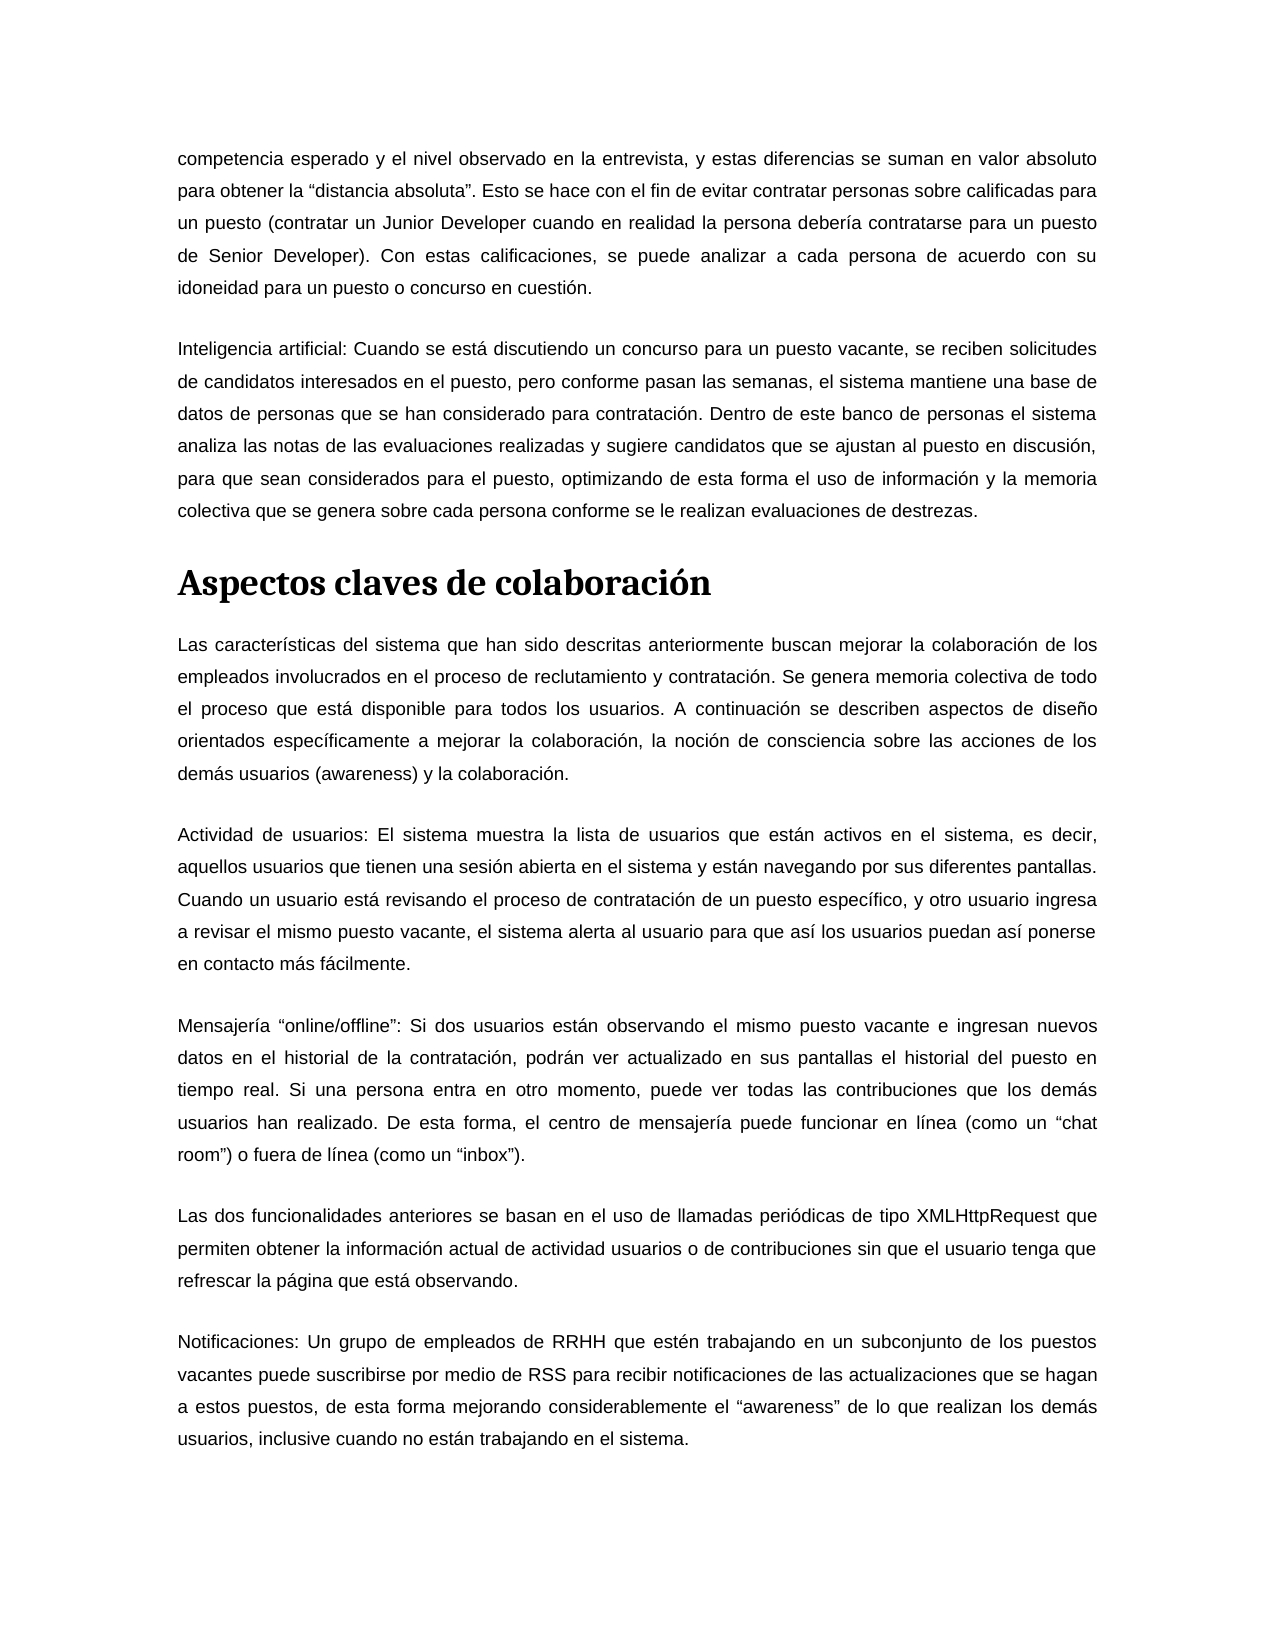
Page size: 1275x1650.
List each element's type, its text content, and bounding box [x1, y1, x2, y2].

text Las dos funcionalidades anteriores se basan en el uso de llamadas periódicas de tipo XMLHttpRequest que permiten obtener la información actual de actividad usuarios o de contribuciones sin que el usuario tenga que refrescar la página que está observando. [177, 1205, 1098, 1291]
text Las características del sistema que han sido descritas anteriormente buscan mejorar la colaboración de los empleados involucrados en el proceso de reclutamiento y contratación. Se genera memoria colectiva de todo el proceso que está disponible para todos los usuarios. A continuación se describen aspectos de diseño orientados específicamente a mejorar la colaboración, la noción de consciencia sobre las acciones de los demás usuarios (awareness) y la colaboración. [177, 633, 1098, 784]
text Notificaciones: Un grupo de empleados de RRHH que estén trabajando en un subconjunto de los puestos vacantes puede suscribirse por medio de RSS para recibir notificaciones de las actualizaciones que se hagan a estos puestos, de esta forma mejorando considerablemente el “awareness” de lo que realizan los demás usuarios, inclusive cuando no están trabajando en el sistema. [177, 1331, 1098, 1450]
subtitle Aspectos claves de colaboración [177, 561, 1098, 604]
text Actividad de usuarios: El sistema muestra la lista de usuarios que están activos en el sistema, es decir, aquellos usuarios que tienen una sesión abierta en el sistema y están navegando por sus diferentes pantallas. Cuando un usuario está revisando el proceso de contratación de un puesto específico, y otro usuario ingresa a revisar el mismo puesto vacante, el sistema alerta al usuario para que así los usuarios puedan así ponerse en contacto más fácilmente. [177, 824, 1098, 975]
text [177, 148, 1098, 298]
text Inteligencia artificial: Cuando se está discutiendo un concurso para un puesto vacante, se reciben solicitudes de candidatos interesados en el puesto, pero conforme pasan las semanas, el sistema mantiene una base de datos de personas que se han considerado para contratación. Dentro de este banco de personas el sistema analiza las notas de las evaluaciones realizadas y sugiere candidatos que se ajustan al puesto en discusión, para que sean considerados para el puesto, optimizando de esta forma el uso de información y la memoria colectiva que se genera sobre cada persona conforme se le realizan evaluaciones de destrezas. [177, 338, 1098, 521]
text Mensajería “online/offline”: Si dos usuarios están observando el mismo puesto vacante e ingresan nuevos datos en el historial de la contratación, podrán ver actualizado en sus pantallas el historial del puesto en tiempo real. Si una persona entra en otro momento, puede ver todas las contribuciones que los demás usuarios han realizado. De esta forma, el centro de mensajería puede funcionar en línea (como un “chat room”) o fuera de línea (como un “inbox”). [177, 1015, 1098, 1165]
